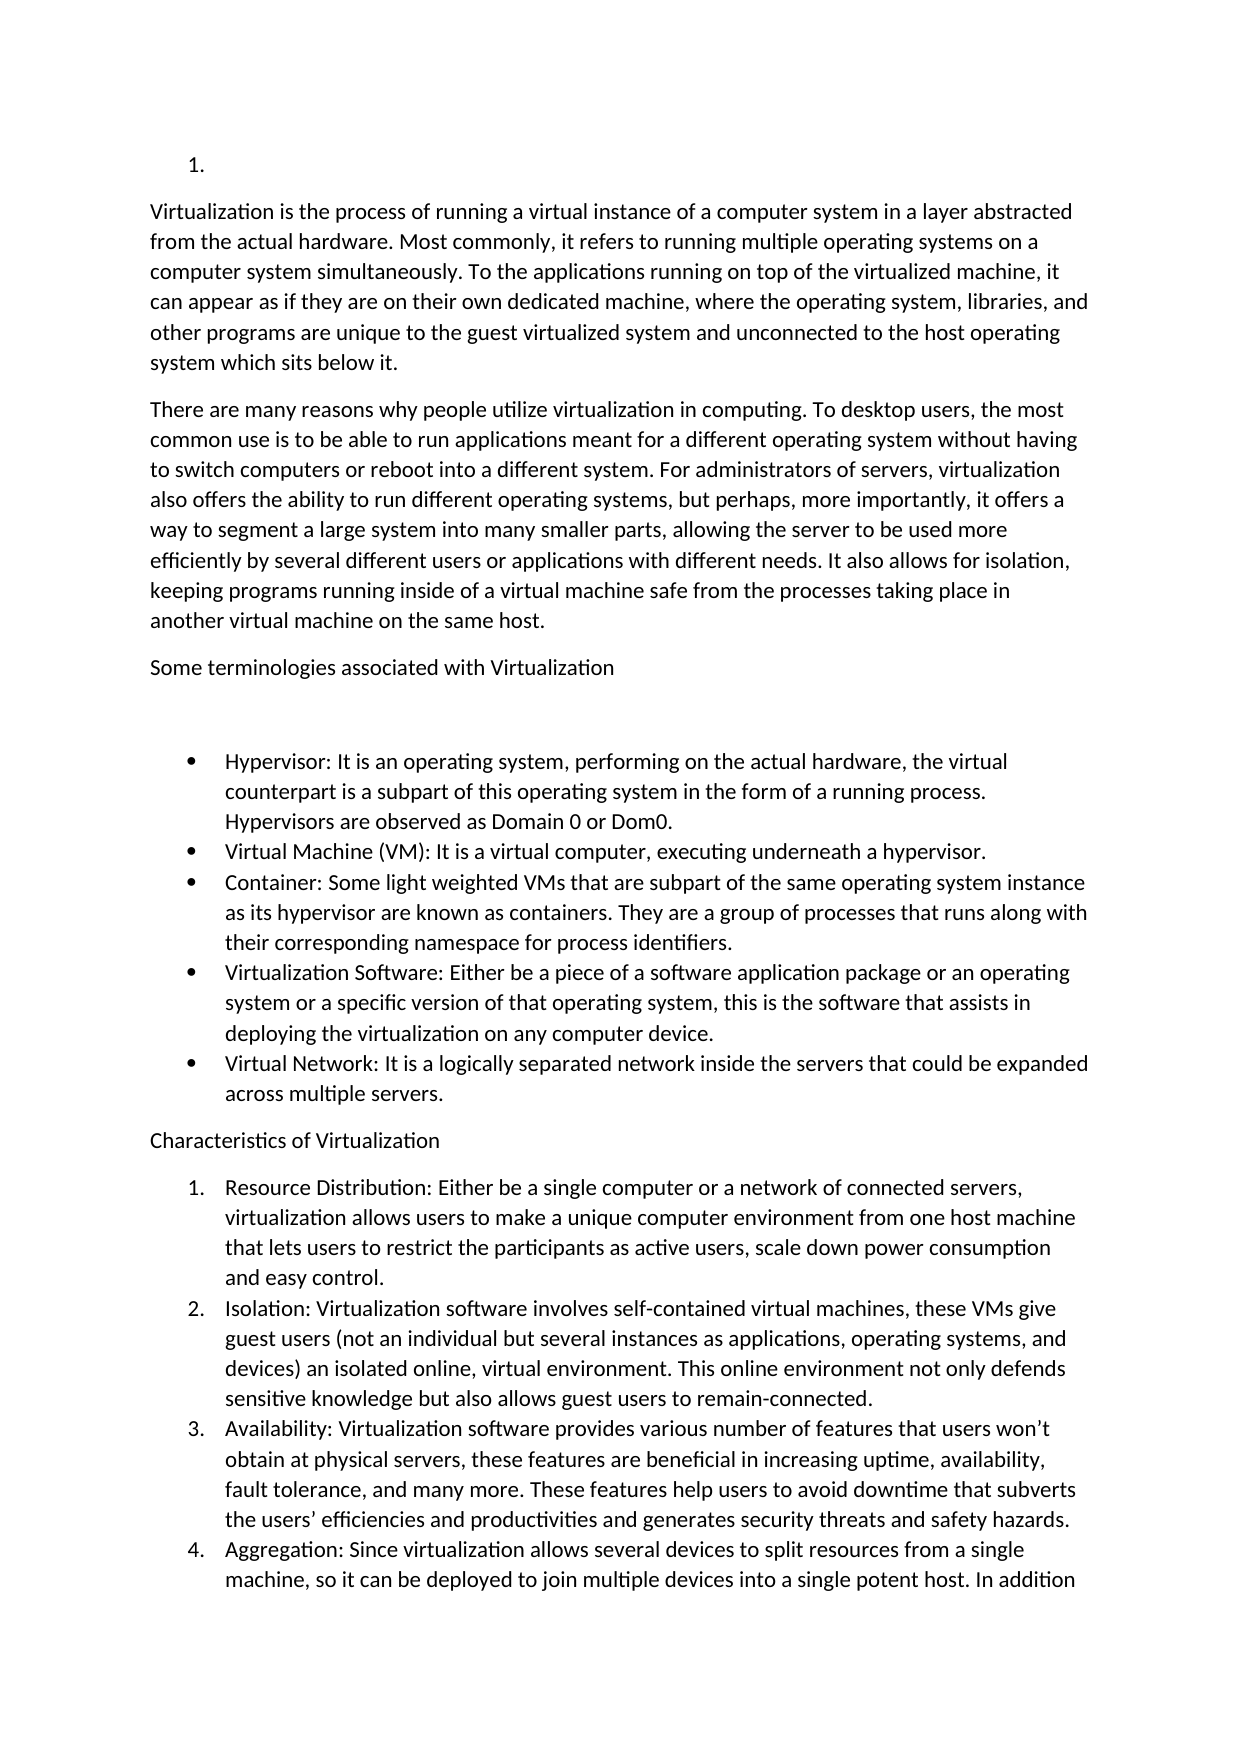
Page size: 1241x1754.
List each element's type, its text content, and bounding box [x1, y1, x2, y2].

text There are many reasons why people utilize virtualization in computing. To desktop users, the most common use is to be able to run applications meant for a different operating system without having to switch computers or reboot into a different system. For administrators of servers, virtualization also offers the ability to run different operating systems, but perhaps, more importantly, it offers a way to segment a large system into many smaller parts, allowing the server to be used more efficiently by several different users or applications with different needs. It also allows for isolation, keeping programs running inside of a virtual machine safe from the processes taking place in another virtual machine on the same host. [150, 395, 1090, 634]
text Some terminologies associated with Virtualization [150, 653, 1090, 681]
list Hypervisor: It is an operating system, performing on the actual hardware, the virtual counterpart is a subpart of this operating system in the form of a running process. Hypervisors are observed as Domain 0 or Dom0. [187, 747, 1090, 835]
text Characteristics of Virtualization [150, 1126, 1090, 1154]
list Availability: Virtualization software provides various number of features that users won’t obtain at physical servers, these features are beneficial in increasing uptime, availability, fault tolerance, and many more. These features help users to avoid downtime that subverts the users’ efficiencies and productivities and generates security threats and safety hazards. [187, 1414, 1090, 1533]
list Container: Some light weighted VMs that are subpart of the same operating system instance as its hypervisor are known as containers. They are a group of processes that runs along with their corresponding namespace for process identifiers. [187, 868, 1090, 956]
list Virtualization Software: Either be a piece of a software application package or an operating system or a specific version of that operating system, this is the software that assists in deploying the virtualization on any computer device. [187, 958, 1090, 1047]
list Virtual Machine (VM): It is a virtual computer, executing underneath a hypervisor. [187, 837, 1090, 866]
list Isolation: Virtualization software involves self-contained virtual machines, these VMs give guest users (not an individual but several instances as applications, operating systems, and devices) an isolated online, virtual environment. This online environment not only defends sensitive knowledge but also allows guest users to remain-connected. [187, 1294, 1090, 1412]
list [187, 1535, 1090, 1594]
list Virtual Network: It is a logically separated network inside the servers that could be expanded across multiple servers. [187, 1049, 1090, 1107]
text Virtualization is the process of running a virtual instance of a computer system in a layer abstracted from the actual hardware. Most commonly, it refers to running multiple operating systems on a computer system simultaneously. To the applications running on top of the virtualized machine, it can appear as if they are on their own dedicated machine, where the operating system, libraries, and other programs are unique to the guest virtualized system and unconnected to the host operating system which sits below it. [150, 197, 1090, 376]
list Resource Distribution: Either be a single computer or a network of connected servers, virtualization allows users to make a unique computer environment from one host machine that lets users to restrict the participants as active users, scale down power consumption and easy control. [187, 1173, 1090, 1292]
